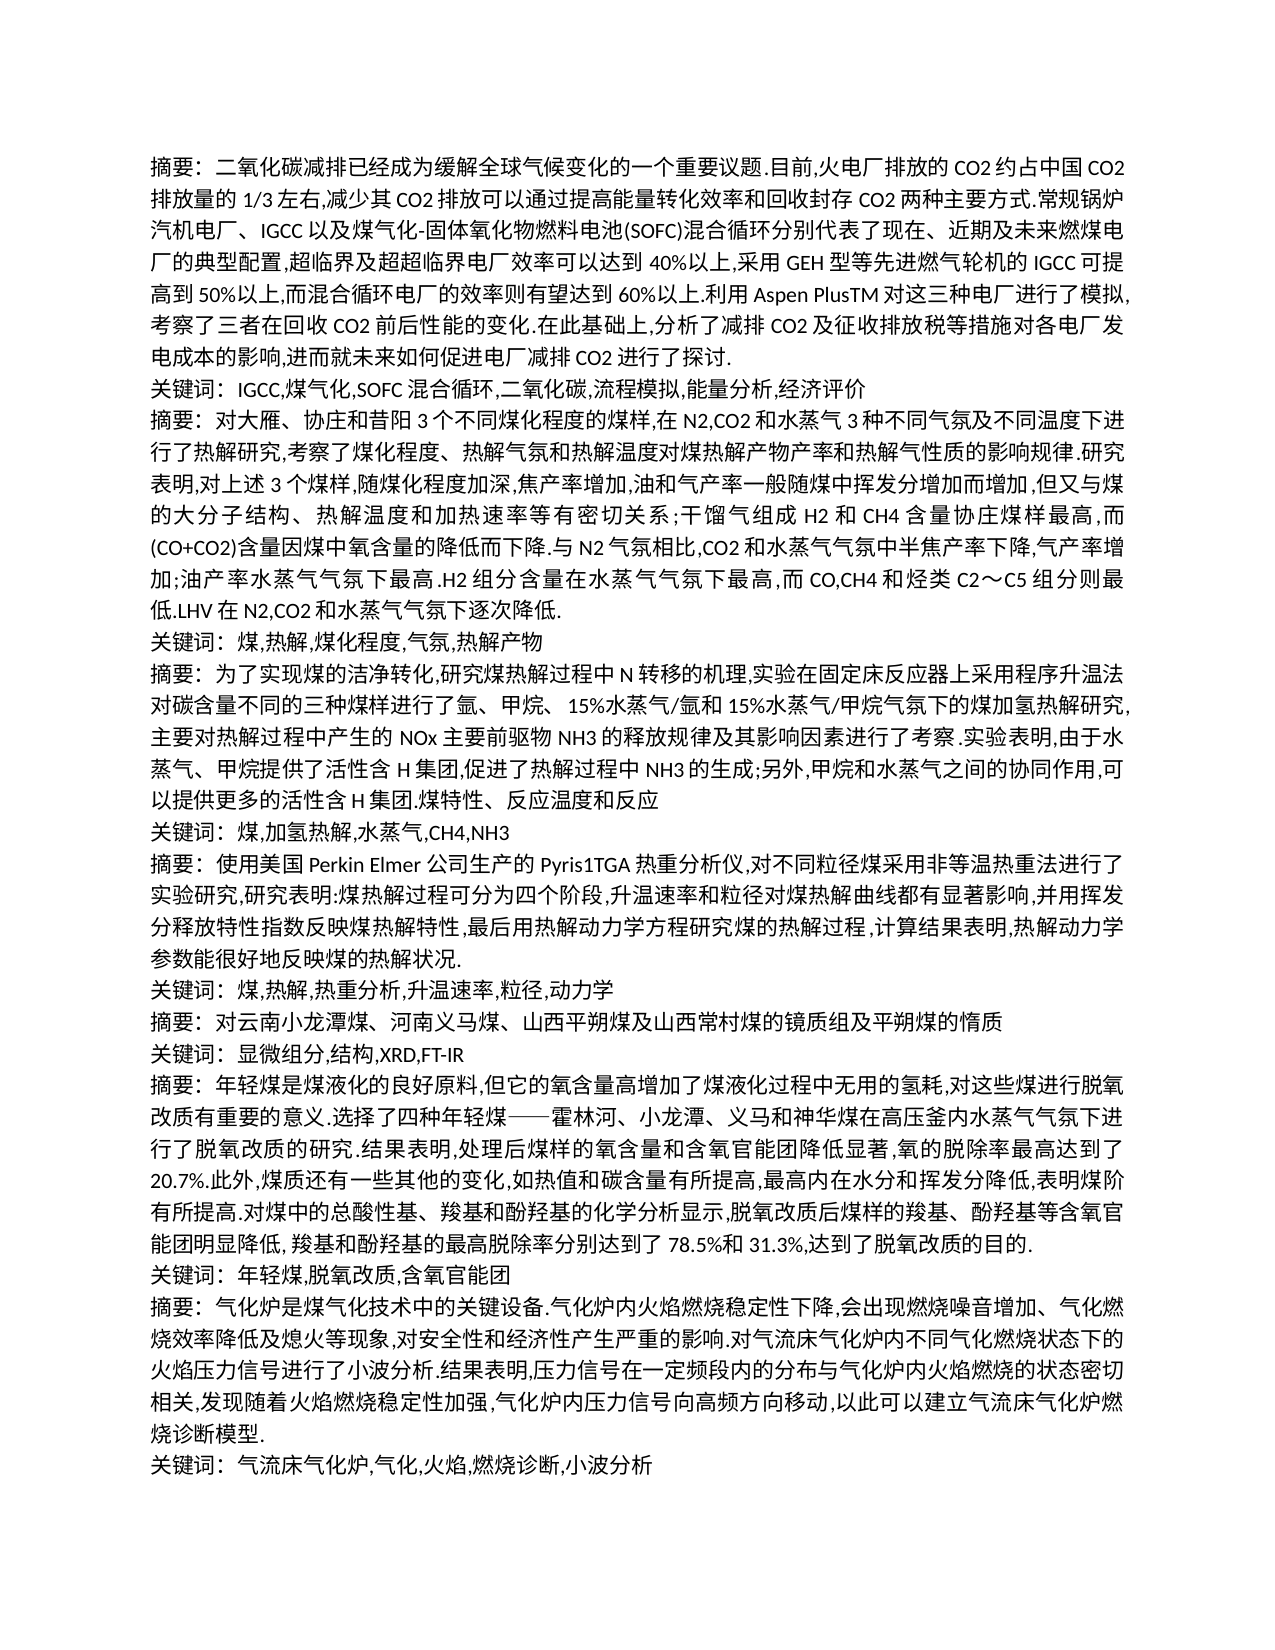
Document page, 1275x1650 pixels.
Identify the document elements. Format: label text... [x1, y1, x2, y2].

text 关键词：煤,热解,热重分析,升温速率,粒径,动力学 [150, 973, 1125, 1005]
text 摘要：年轻煤是煤液化的良好原料,但它的氧含量高增加了煤液化过程中无用的氢耗,对这些煤进行脱氧改质有重要的意义.选择了四种年轻煤——霍林河、小龙潭、义马和神华煤在高压釜内水蒸气气氛下进行了脱氧改质的研究.结果表明,处理后煤样的氧含量和含氧官能团降低显著,氧的脱除率最高达到了20.7%.此外,煤质还有一些其他的变化,如热值和碳含量有所提高,最高内在水分和挥发分降低,表明煤阶有所提高.对煤中的总酸性基、羧基和酚羟基的化学分析显示,脱氧改质后煤样的羧基、酚羟基等含氧官能团明显降低, 羧基和酚羟基的最高脱除率分别达到了78.5%和31.3%,达到了脱氧改质的目的. [150, 1068, 1125, 1258]
text 关键词：IGCC,煤气化,SOFC混合循环,二氧化碳,流程模拟,能量分析,经济评价 [150, 372, 1125, 403]
text 关键词：煤,热解,煤化程度,气氛,热解产物 [150, 625, 1125, 657]
text 摘要：气化炉是煤气化技术中的关键设备.气化炉内火焰燃烧稳定性下降,会出现燃烧噪音增加、气化燃烧效率降低及熄火等现象,对安全性和经济性产生严重的影响.对气流床气化炉内不同气化燃烧状态下的火焰压力信号进行了小波分析.结果表明,压力信号在一定频段内的分布与气化炉内火焰燃烧的状态密切相关,发现随着火焰燃烧稳定性加强,气化炉内压力信号向高频方向移动,以此可以建立气流床气化炉燃烧诊断模型. [150, 1290, 1125, 1448]
text 摘要：为了实现煤的洁净转化,研究煤热解过程中N转移的机理,实验在固定床反应器上采用程序升温法对碳含量不同的三种煤样进行了氩、甲烷、15%水蒸气/氩和15%水蒸气/甲烷气氛下的煤加氢热解研究,主要对热解过程中产生的NOx主要前驱物NH3的释放规律及其影响因素进行了考察.实验表明,由于水蒸气、甲烷提供了活性含H集团,促进了热解过程中NH3的生成;另外,甲烷和水蒸气之间的协同作用,可以提供更多的活性含H集团.煤特性、反应温度和反应 [150, 657, 1125, 815]
text 关键词：煤,加氢热解,水蒸气,CH4,NH3 [150, 815, 1125, 847]
text 关键词：气流床气化炉,气化,火焰,燃烧诊断,小波分析 [150, 1448, 1125, 1480]
text 关键词：年轻煤,脱氧改质,含氧官能团 [150, 1258, 1125, 1290]
text 摘要：使用美国Perkin Elmer公司生产的Pyris1TGA热重分析仪,对不同粒径煤采用非等温热重法进行了实验研究,研究表明:煤热解过程可分为四个阶段,升温速率和粒径对煤热解曲线都有显著影响,并用挥发分释放特性指数反映煤热解特性,最后用热解动力学方程研究煤的热解过程,计算结果表明,热解动力学参数能很好地反映煤的热解状况. [150, 847, 1125, 973]
text 摘要：对大雁、协庄和昔阳3个不同煤化程度的煤样,在N2,CO2和水蒸气3种不同气氛及不同温度下进行了热解研究,考察了煤化程度、热解气氛和热解温度对煤热解产物产率和热解气性质的影响规律.研究表明,对上述3个煤样,随煤化程度加深,焦产率增加,油和气产率一般随煤中挥发分增加而增加,但又与煤的大分子结构、热解温度和加热速率等有密切关系;干馏气组成H2和CH4含量协庄煤样最高,而(CO+CO2)含量因煤中氧含量的降低而下降.与N2气氛相比,CO2和水蒸气气氛中半焦产率下降,气产率增加;油产率水蒸气气氛下最高.H2组分含量在水蒸气气氛下最高,而CO,CH4和烃类C2～C5组分则最低.LHV在N2,CO2和水蒸气气氛下逐次降低. [150, 403, 1125, 625]
text 关键词：显微组分,结构,XRD,FT-IR [150, 1037, 1125, 1068]
text 摘要：二氧化碳减排已经成为缓解全球气候变化的一个重要议题.目前,火电厂排放的CO2约占中国CO2排放量的1/3左右,减少其CO2排放可以通过提高能量转化效率和回收封存CO2两种主要方式.常规锅炉汽机电厂、IGCC以及煤气化-固体氧化物燃料电池(SOFC)混合循环分别代表了现在、近期及未来燃煤电厂的典型配置,超临界及超超临界电厂效率可以达到40%以上,采用GEH型等先进燃气轮机的IGCC可提高到50%以上,而混合循环电厂的效率则有望达到60%以上.利用Aspen PlusTM对这三种电厂进行了模拟,考察了三者在回收CO2前后性能的变化.在此基础上,分析了减排CO2及征收排放税等措施对各电厂发电成本的影响,进而就未来如何促进电厂减排CO2进行了探讨. [150, 150, 1125, 372]
text 摘要：对云南小龙潭煤、河南义马煤、山西平朔煤及山西常村煤的镜质组及平朔煤的惰质 [150, 1005, 1125, 1037]
